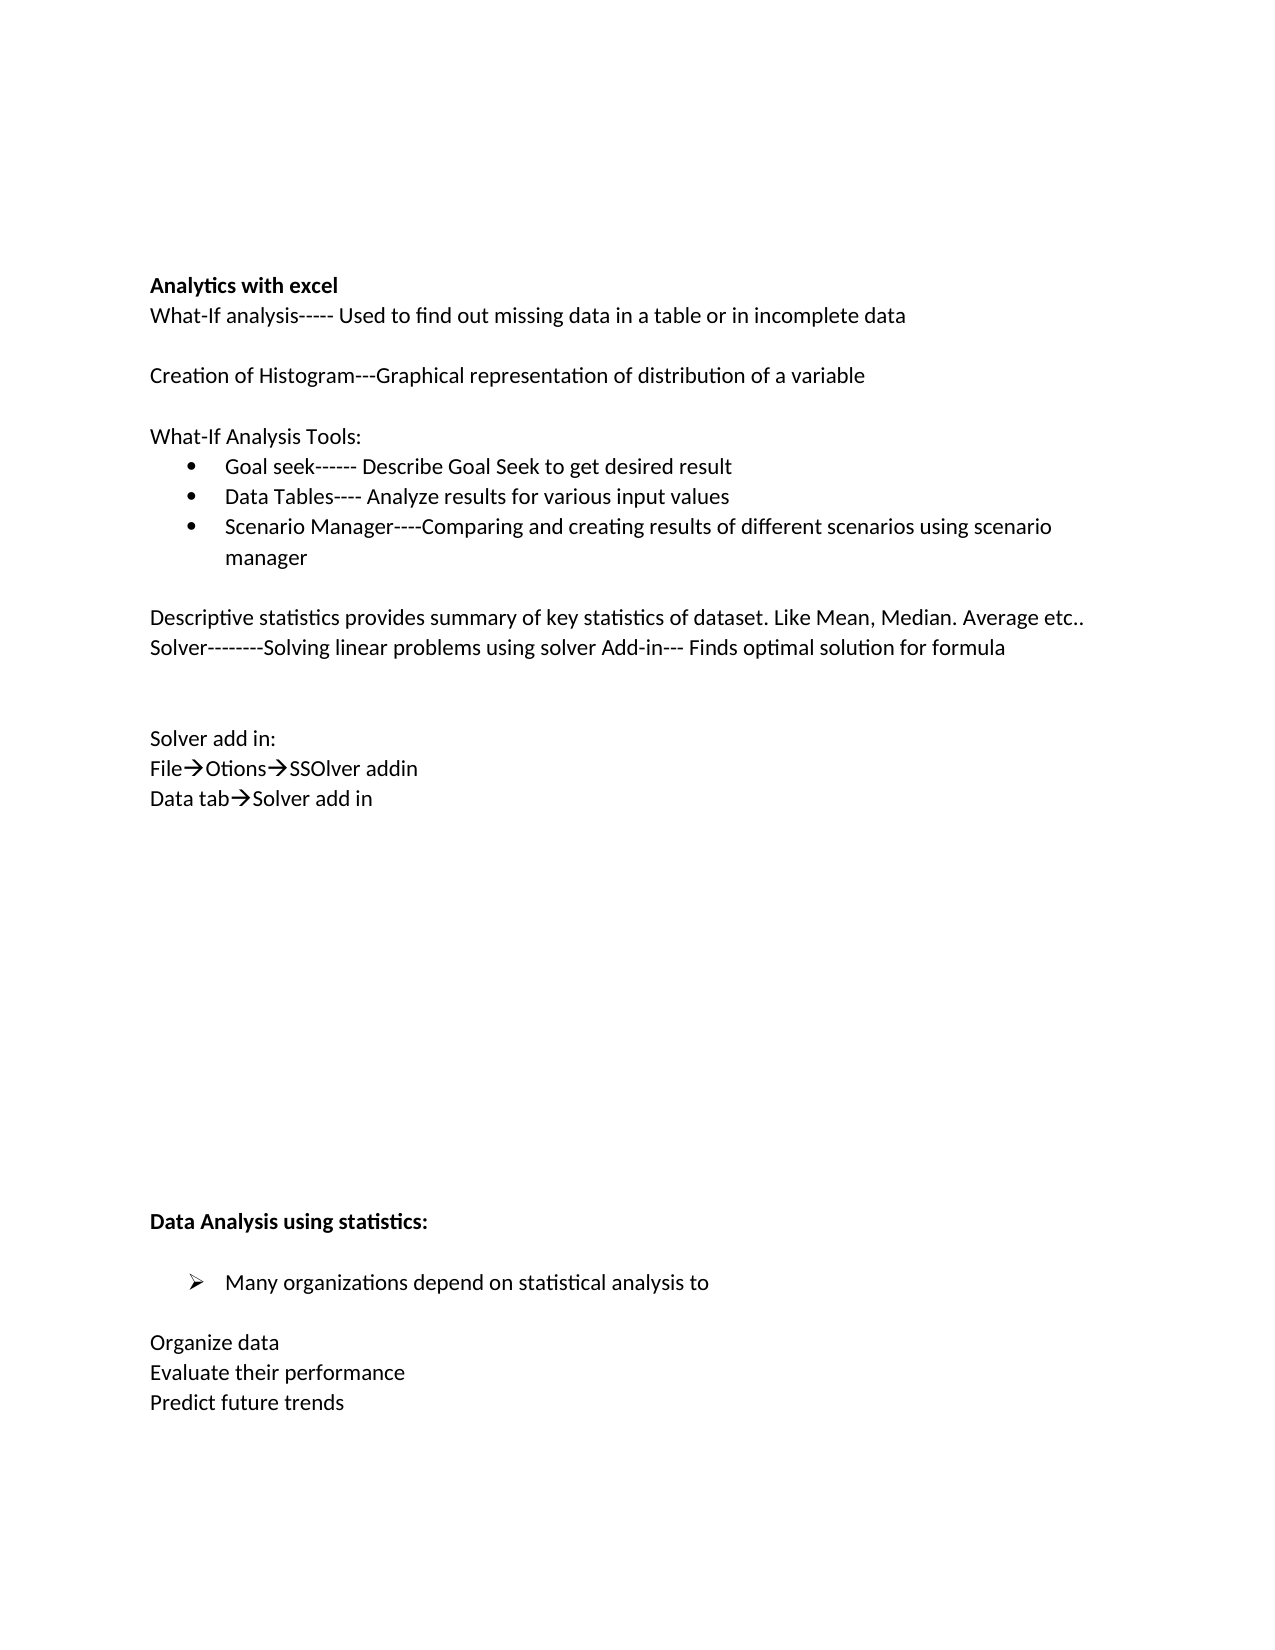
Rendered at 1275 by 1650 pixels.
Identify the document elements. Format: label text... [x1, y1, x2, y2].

text FileOtionsSSOlver addin [150, 754, 1125, 782]
text Predict future trends [150, 1388, 1125, 1417]
list Data Tables---- Analyze results for various input values [187, 482, 1125, 510]
text Analytics with excel [150, 271, 1125, 299]
text Solver add in: [150, 724, 1125, 752]
text Organize data [150, 1328, 1125, 1356]
list Scenario Manager----Comparing and creating results of different scenarios using scenario manager [187, 512, 1125, 571]
text Creation of Histogram---Graphical representation of distribution of a variable [150, 361, 1125, 389]
text Evaluate their performance [150, 1358, 1125, 1386]
text Data tabSolver add in [150, 784, 1125, 812]
list Goal seek------ Describe Goal Seek to get desired result [187, 452, 1125, 480]
text Data Analysis using statistics: [150, 1207, 1125, 1235]
text What-If Analysis Tools: [150, 422, 1125, 450]
text What-If analysis----- Used to find out missing data in a table or in incomplete data [150, 301, 1125, 329]
text Descriptive statistics provides summary of key statistics of dataset. Like Mean, Median. Average etc.. [150, 603, 1125, 631]
list Many organizations depend on statistical analysis to [187, 1268, 1125, 1296]
text Solver--------Solving linear problems using solver Add-in--- Finds optimal solution for formula [150, 633, 1125, 661]
